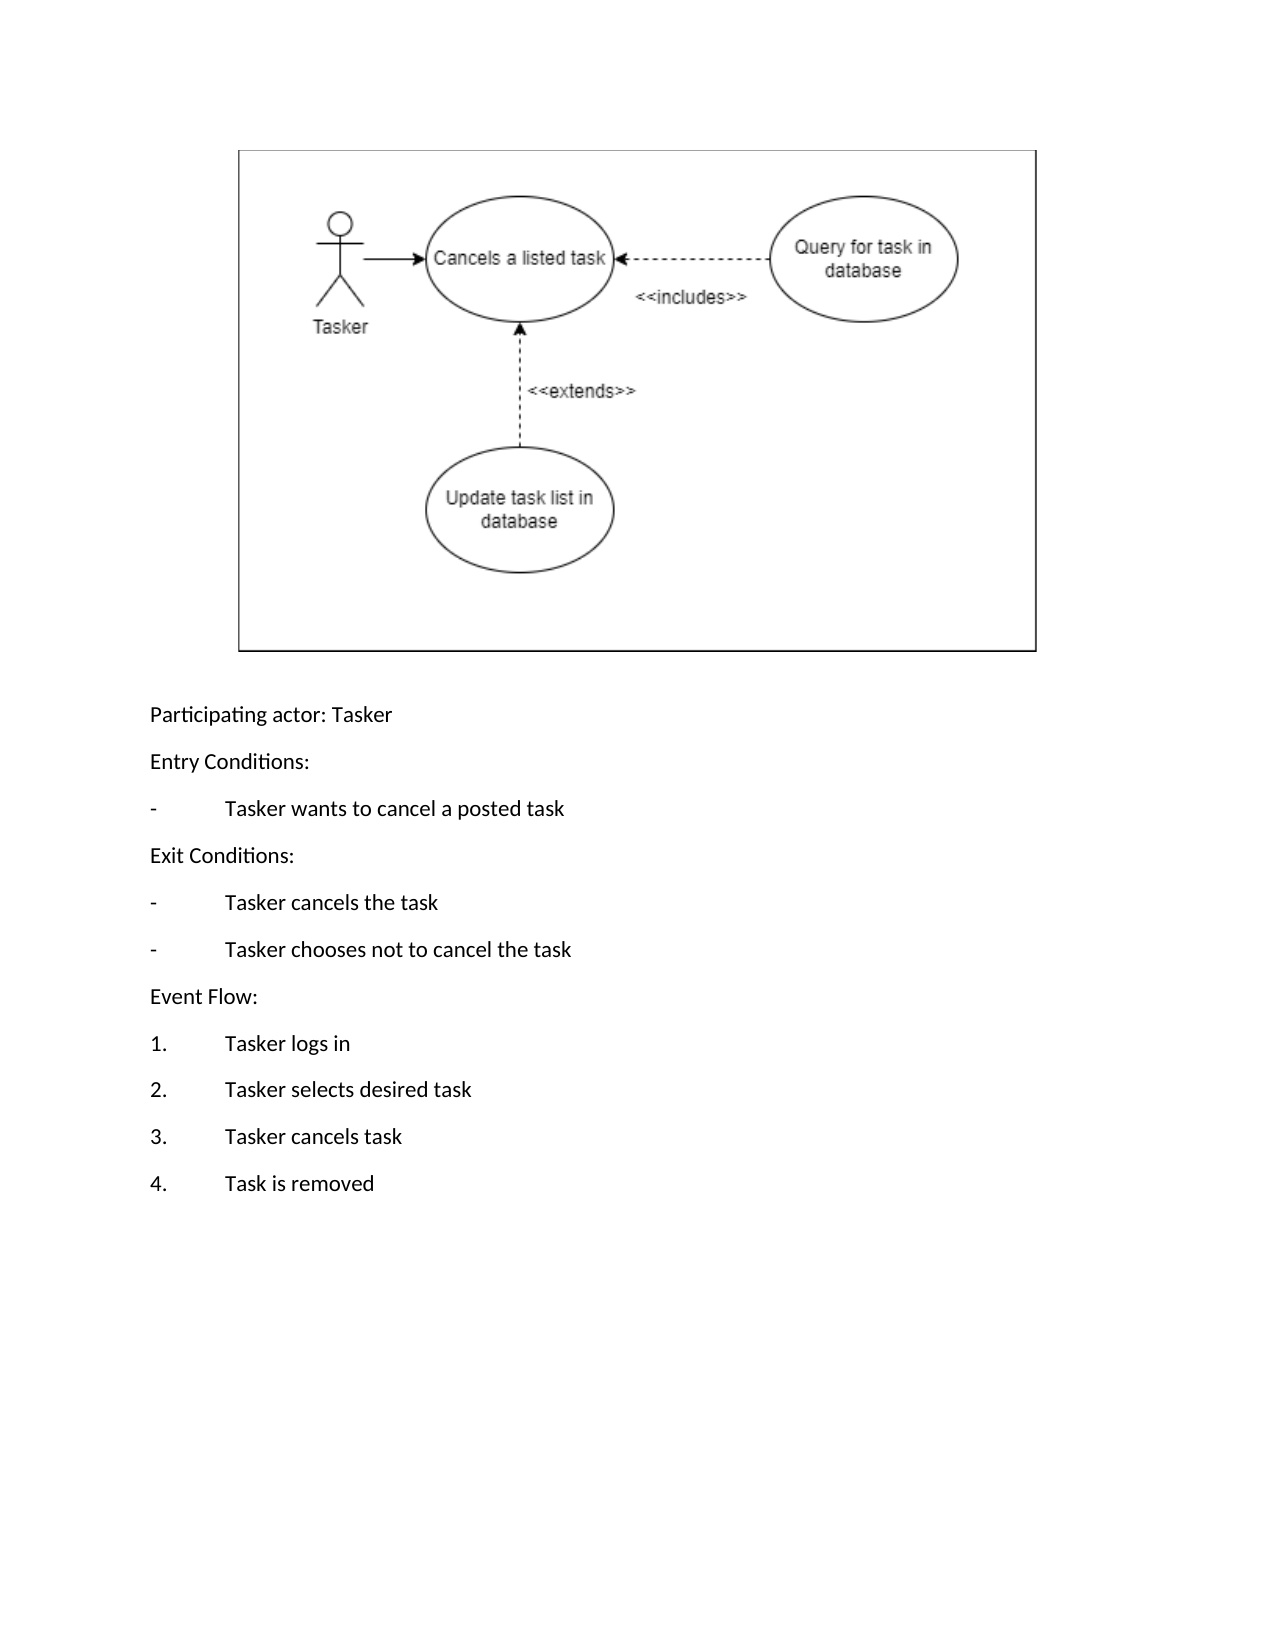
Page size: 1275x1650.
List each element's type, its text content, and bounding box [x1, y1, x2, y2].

text - Tasker wants to cancel a posted task [150, 794, 1125, 822]
text Entry Conditions: [150, 747, 1125, 776]
picture [238, 150, 1037, 652]
text 3. Tasker cancels task [150, 1122, 1125, 1151]
text Participating actor: Tasker [150, 701, 1125, 729]
text - Tasker cancels the task [150, 888, 1125, 916]
text 4. Task is removed [150, 1169, 1125, 1197]
text 1. Tasker logs in [150, 1029, 1125, 1057]
text 2. Tasker selects desired task [150, 1076, 1125, 1104]
text Event Flow: [150, 982, 1125, 1010]
text - Tasker chooses not to cancel the task [150, 935, 1125, 963]
text Exit Conditions: [150, 841, 1125, 869]
